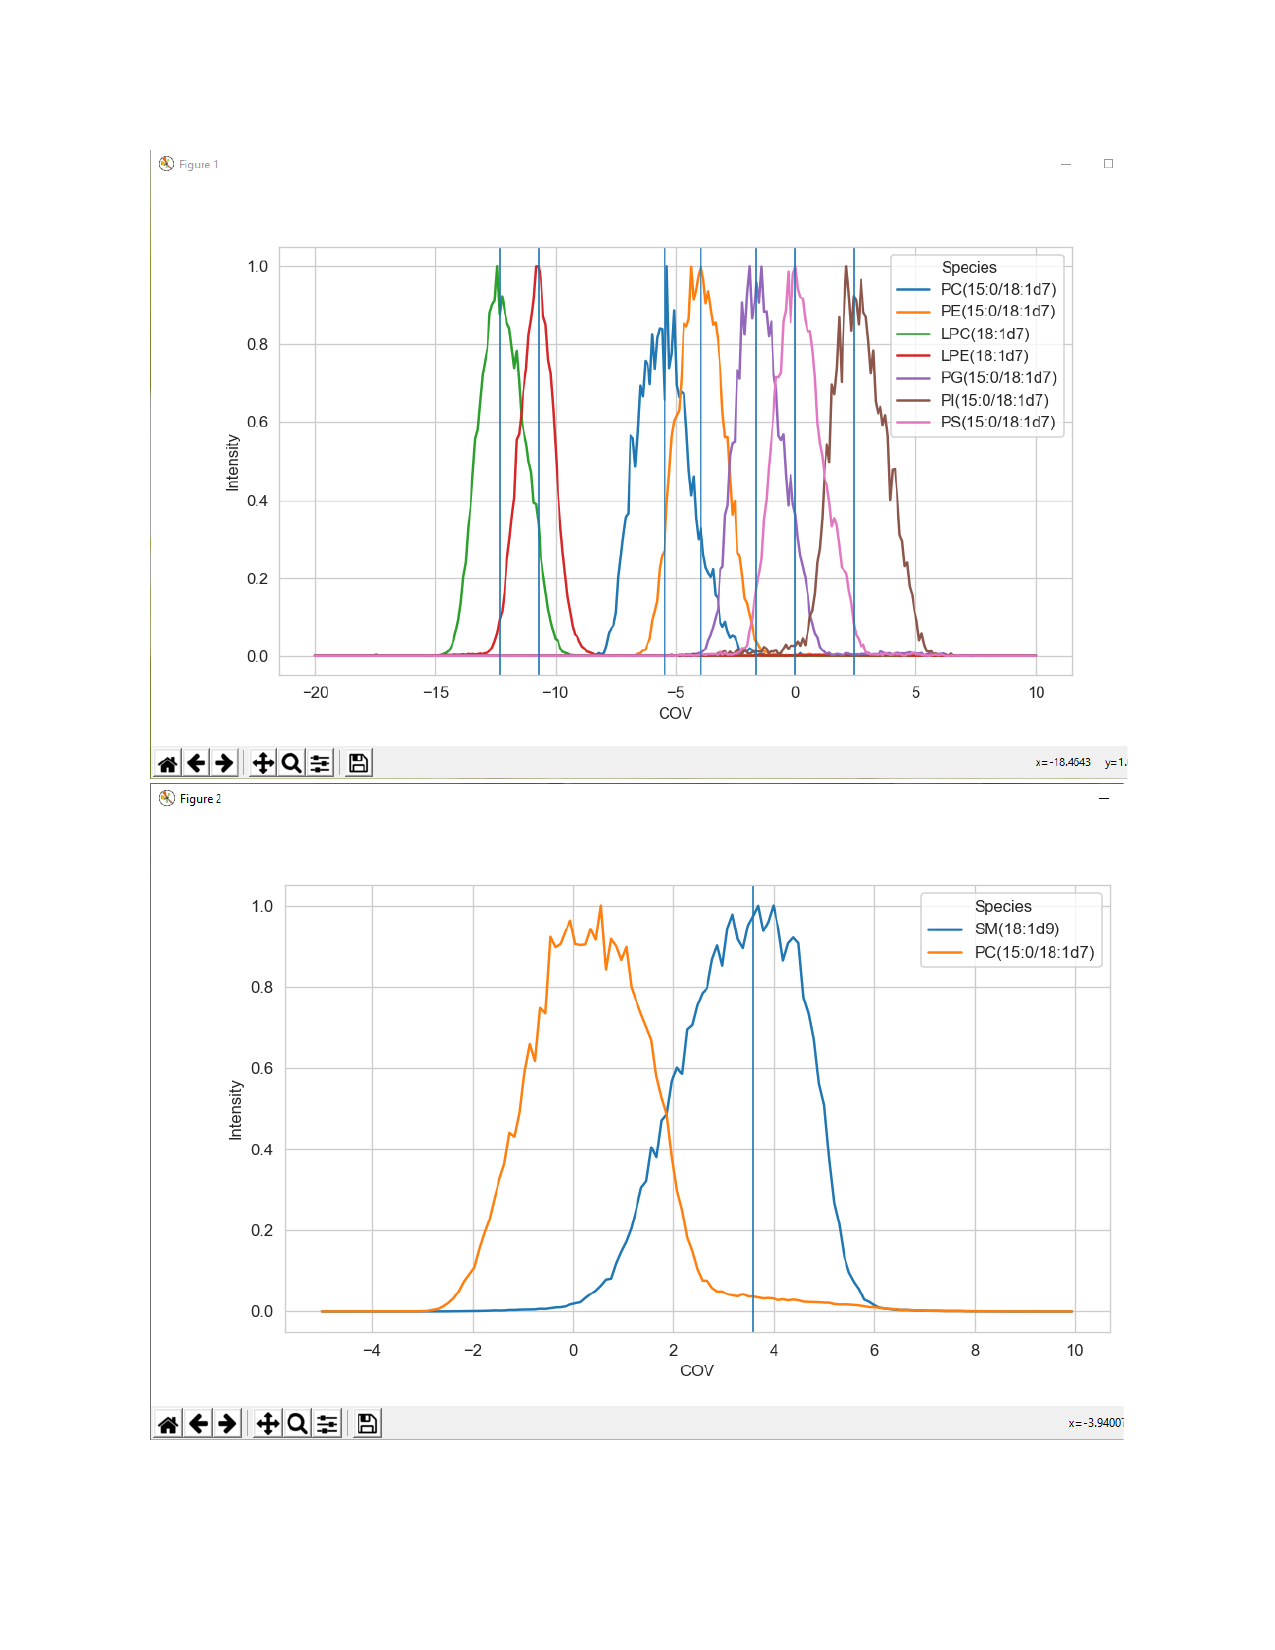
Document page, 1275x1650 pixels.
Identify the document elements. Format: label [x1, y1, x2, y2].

picture [150, 150, 1128, 779]
picture [150, 783, 1124, 1440]
